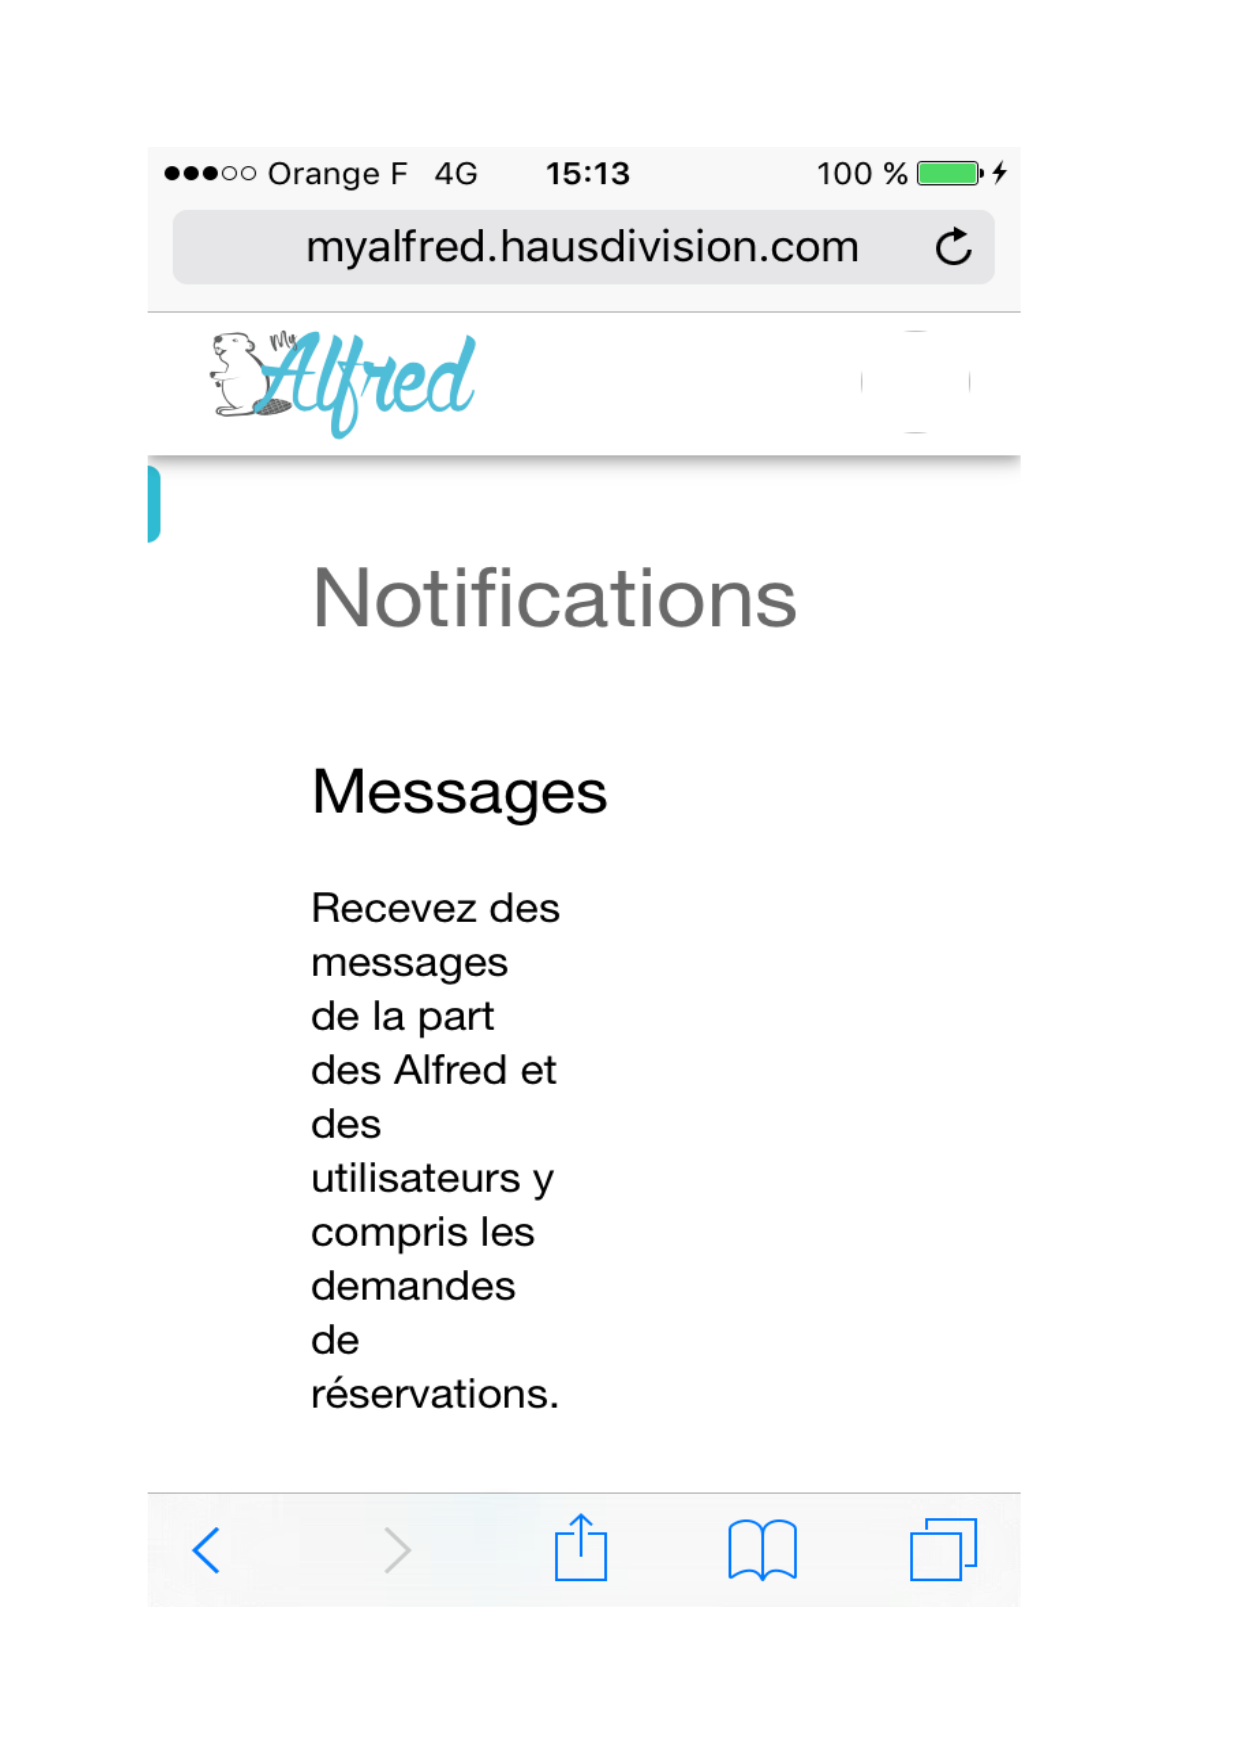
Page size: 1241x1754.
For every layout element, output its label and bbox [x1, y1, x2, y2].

picture [147, 147, 1021, 1607]
